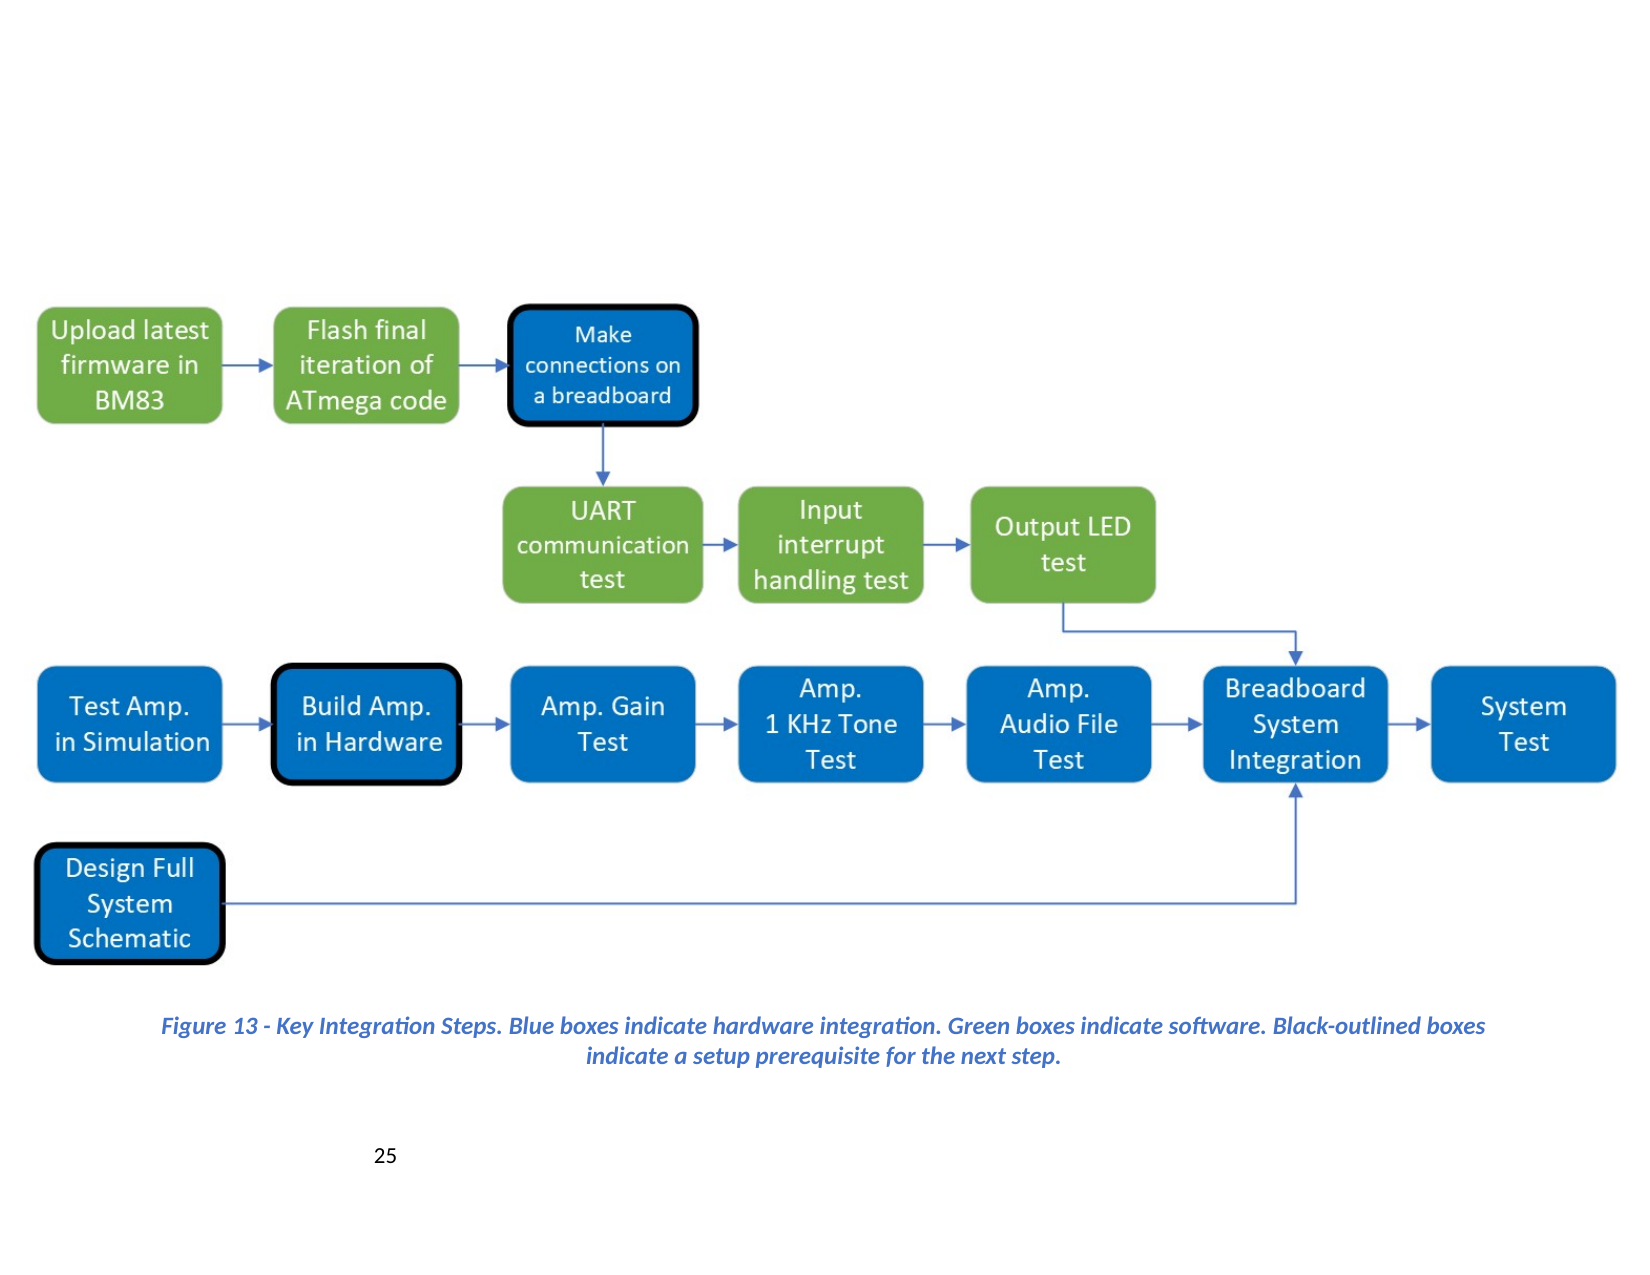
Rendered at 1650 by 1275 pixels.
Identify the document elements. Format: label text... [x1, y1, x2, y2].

picture [23, 294, 1627, 981]
